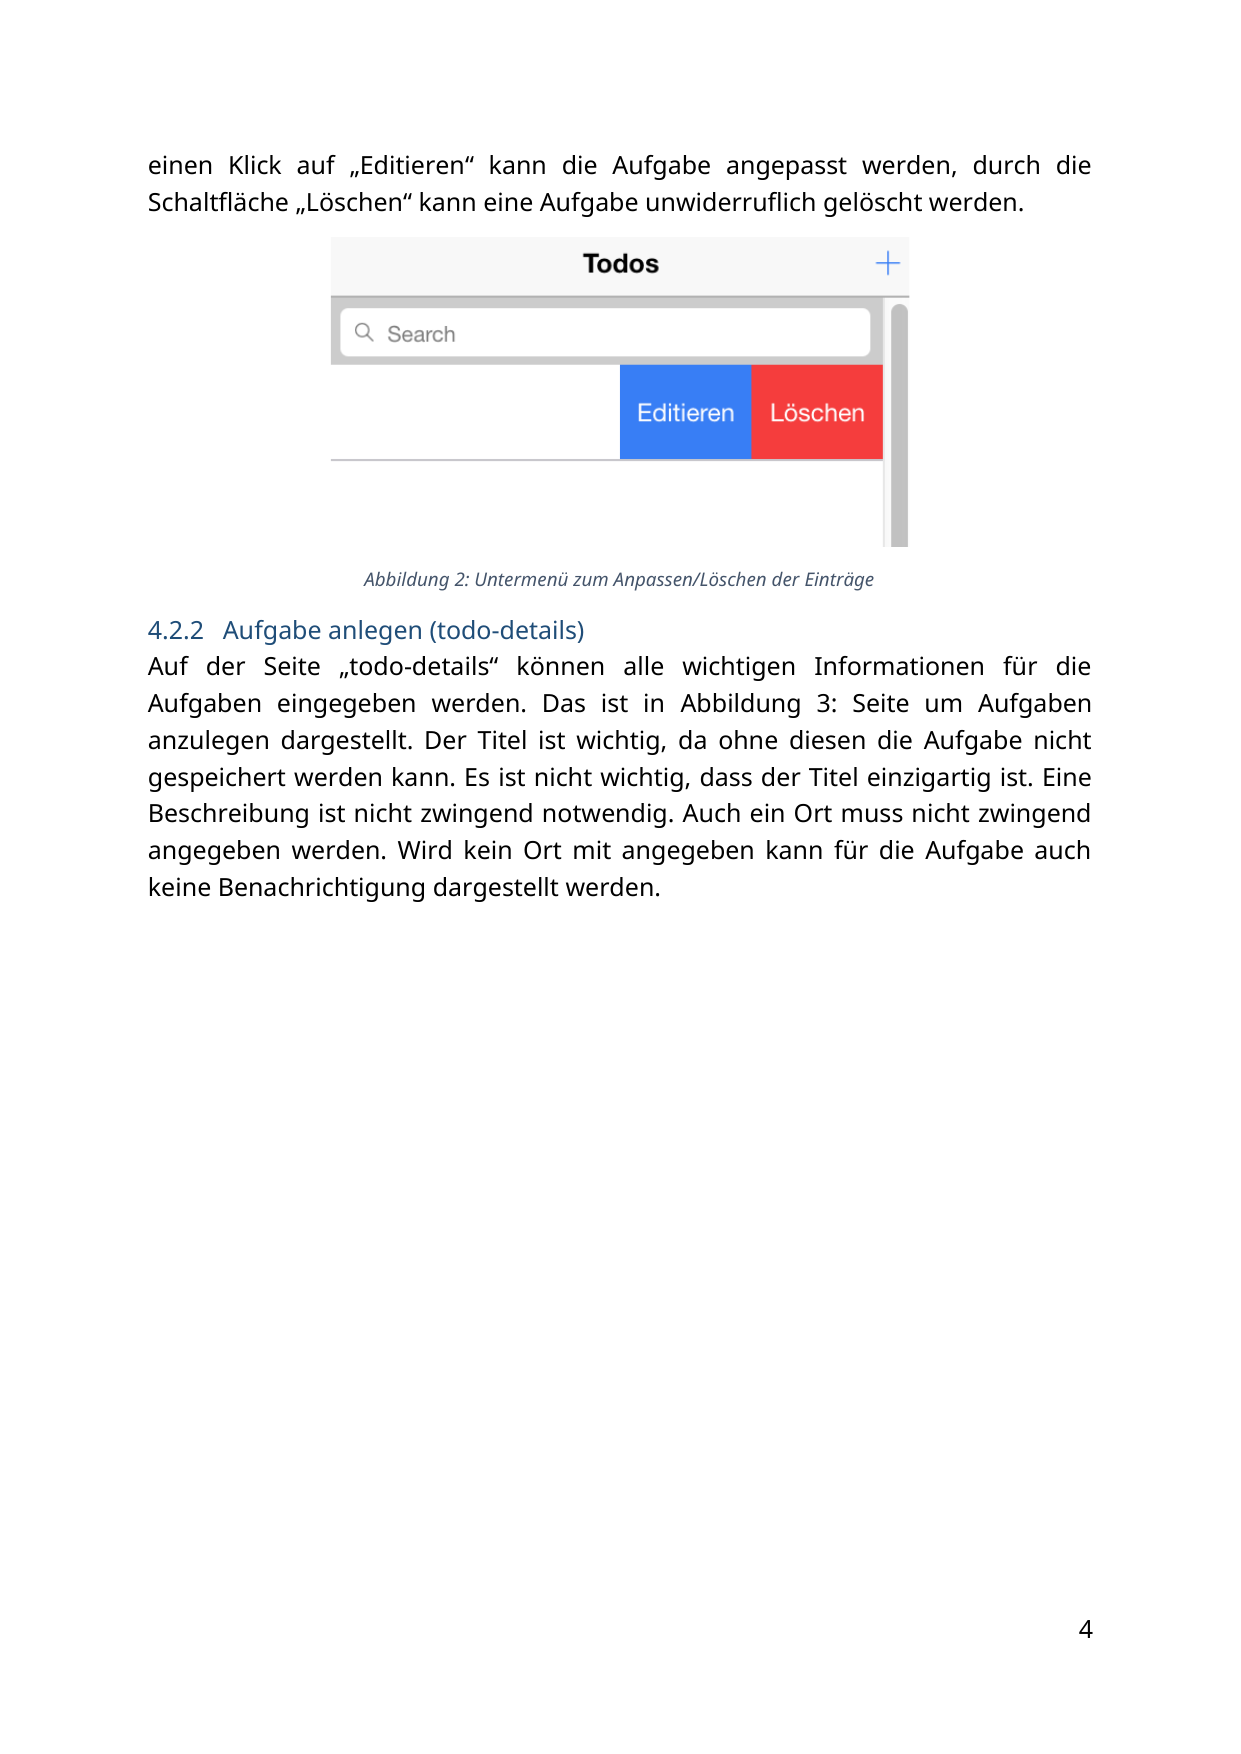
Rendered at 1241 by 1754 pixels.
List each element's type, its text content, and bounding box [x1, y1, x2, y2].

text Auf der Seite „todo-details“ können alle wichtigen Informationen für die Aufgaben eingegeben werden. Das ist in Abbildung 3: Seite um Aufgaben anzulegen dargestellt. Der Titel ist wichtig, da ohne diesen die Aufgabe nicht gespeichert werden kann. Es ist nicht wichtig, dass der Titel einzigartig ist. Eine Beschreibung ist nicht zwingend notwendig. Auch ein Ort muss nicht zwingend angegeben werden. Wird kein Ort mit angegeben kann für die Aufgabe auch keine Benachrichtigung dargestellt werden. [148, 649, 1093, 904]
subtitle Aufgabe anlegen (todo-details) [148, 612, 1093, 646]
picture [330, 237, 910, 547]
